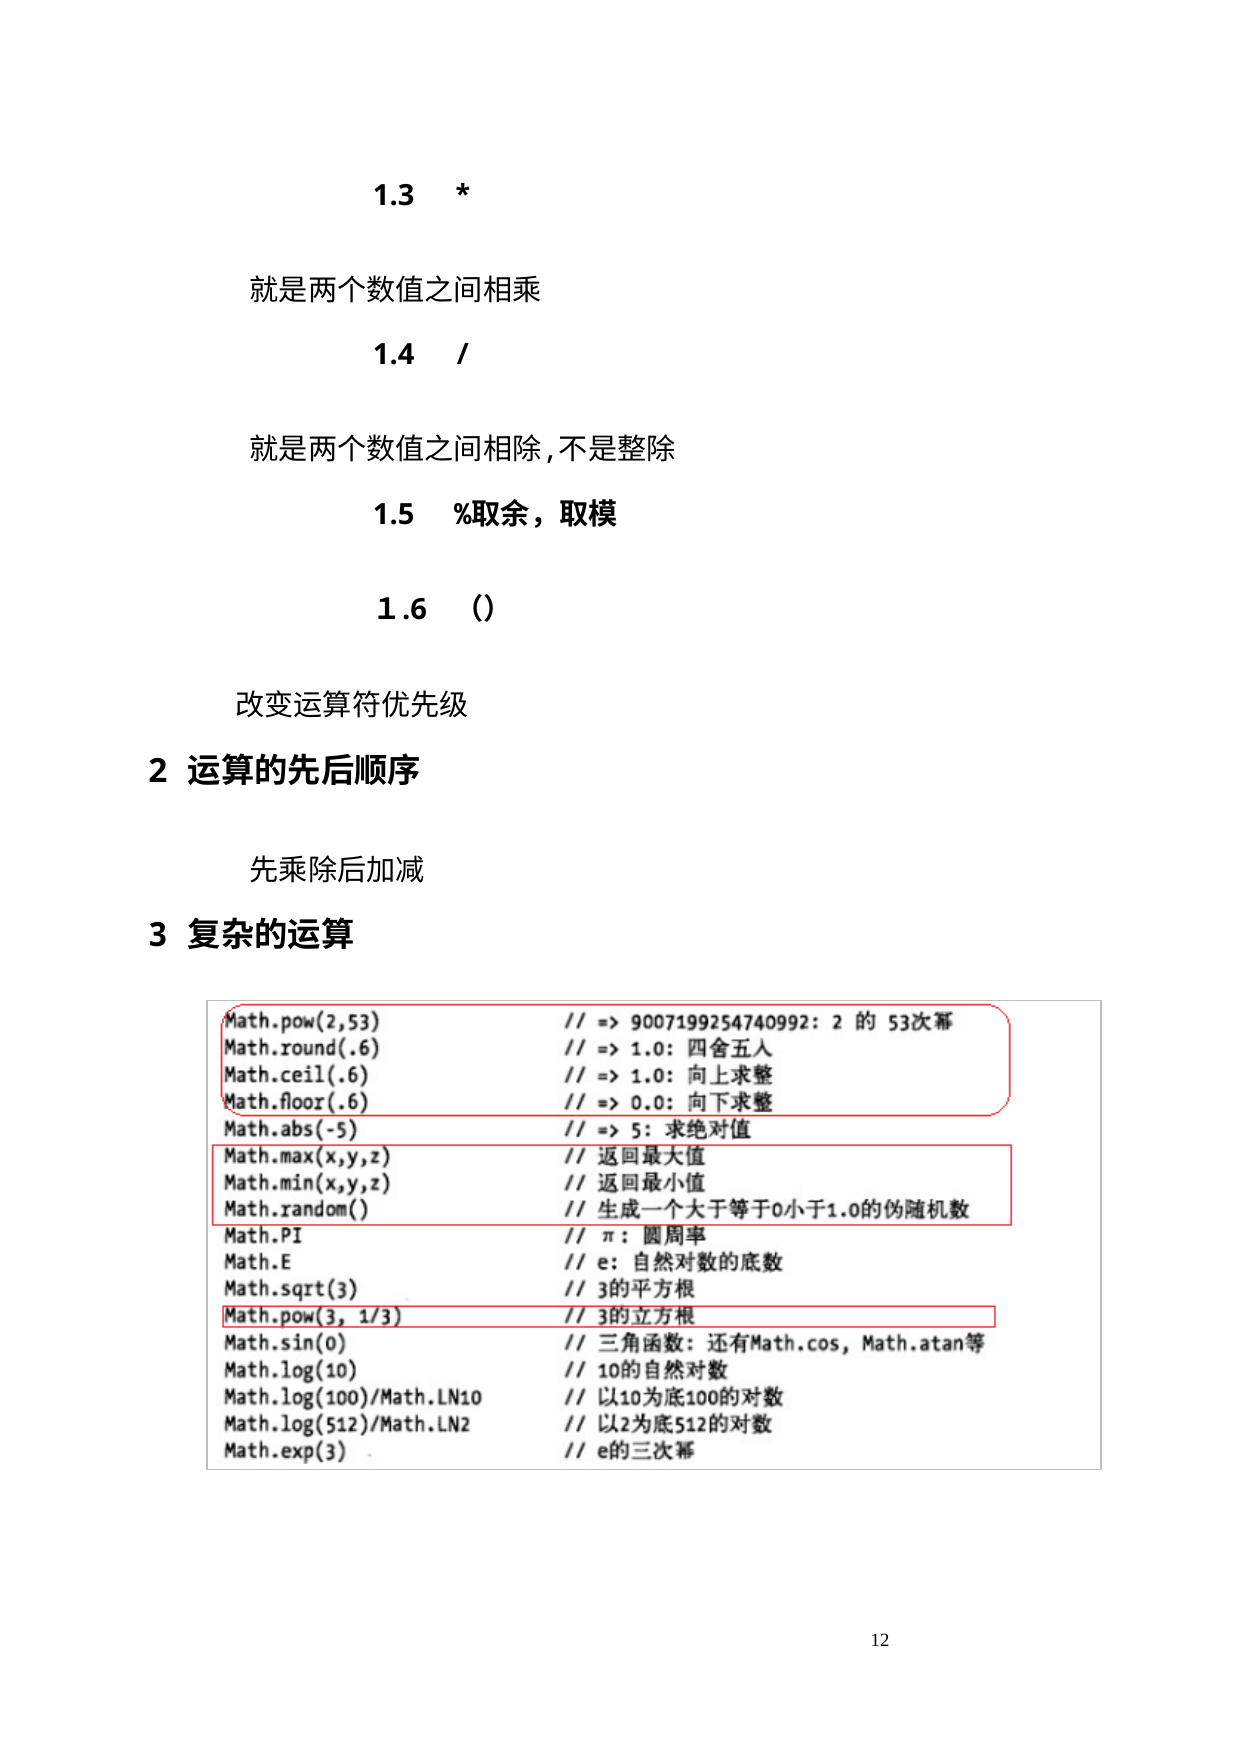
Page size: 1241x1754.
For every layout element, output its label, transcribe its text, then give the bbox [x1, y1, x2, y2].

subtitle 3 复杂的运算 [148, 900, 1152, 965]
text 就是两个数值之间相乘 [148, 256, 1152, 321]
subtitle （） [281, 574, 1152, 639]
picture [208, 1001, 1100, 1469]
subtitle 2 运算的先后顺序 [148, 735, 1152, 800]
subtitle %取余，取模 [281, 479, 1152, 544]
subtitle * [281, 162, 1152, 227]
text 就是两个数值之间相除,不是整除 [148, 414, 1152, 479]
text 改变运算符优先级 [148, 670, 1152, 735]
text 先乘除后加减 [148, 835, 1152, 900]
subtitle / [281, 321, 1152, 386]
